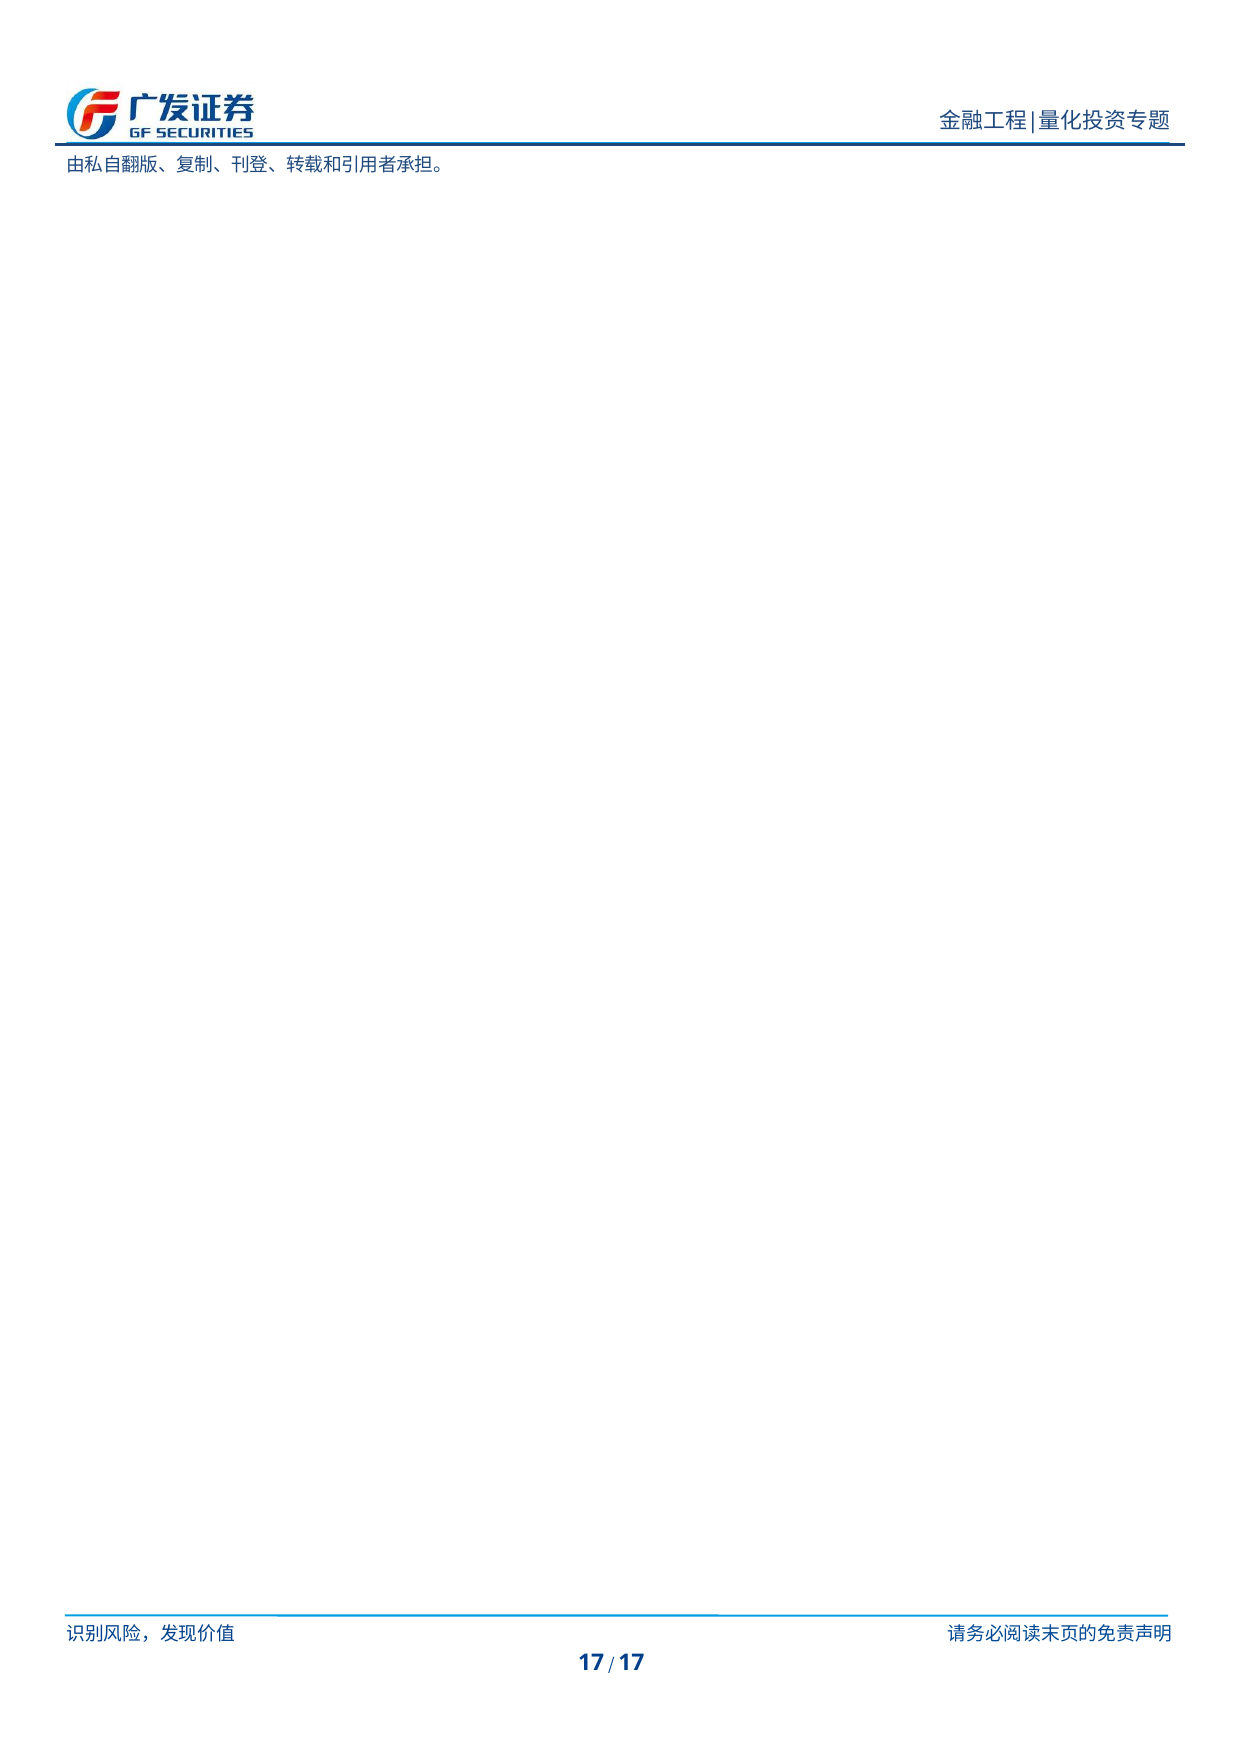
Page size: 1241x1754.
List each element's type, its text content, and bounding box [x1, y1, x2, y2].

picture [66, 82, 257, 141]
table_cell 未经广发证券事先书面许可，任何机构或个人不得以任何形式翻版、复制、刊登、转载和引用，否则由此造成的一切不良后果及法律责任由私自翻版、复制、刊登、转载和引用者承担。 [55, 146, 1185, 180]
